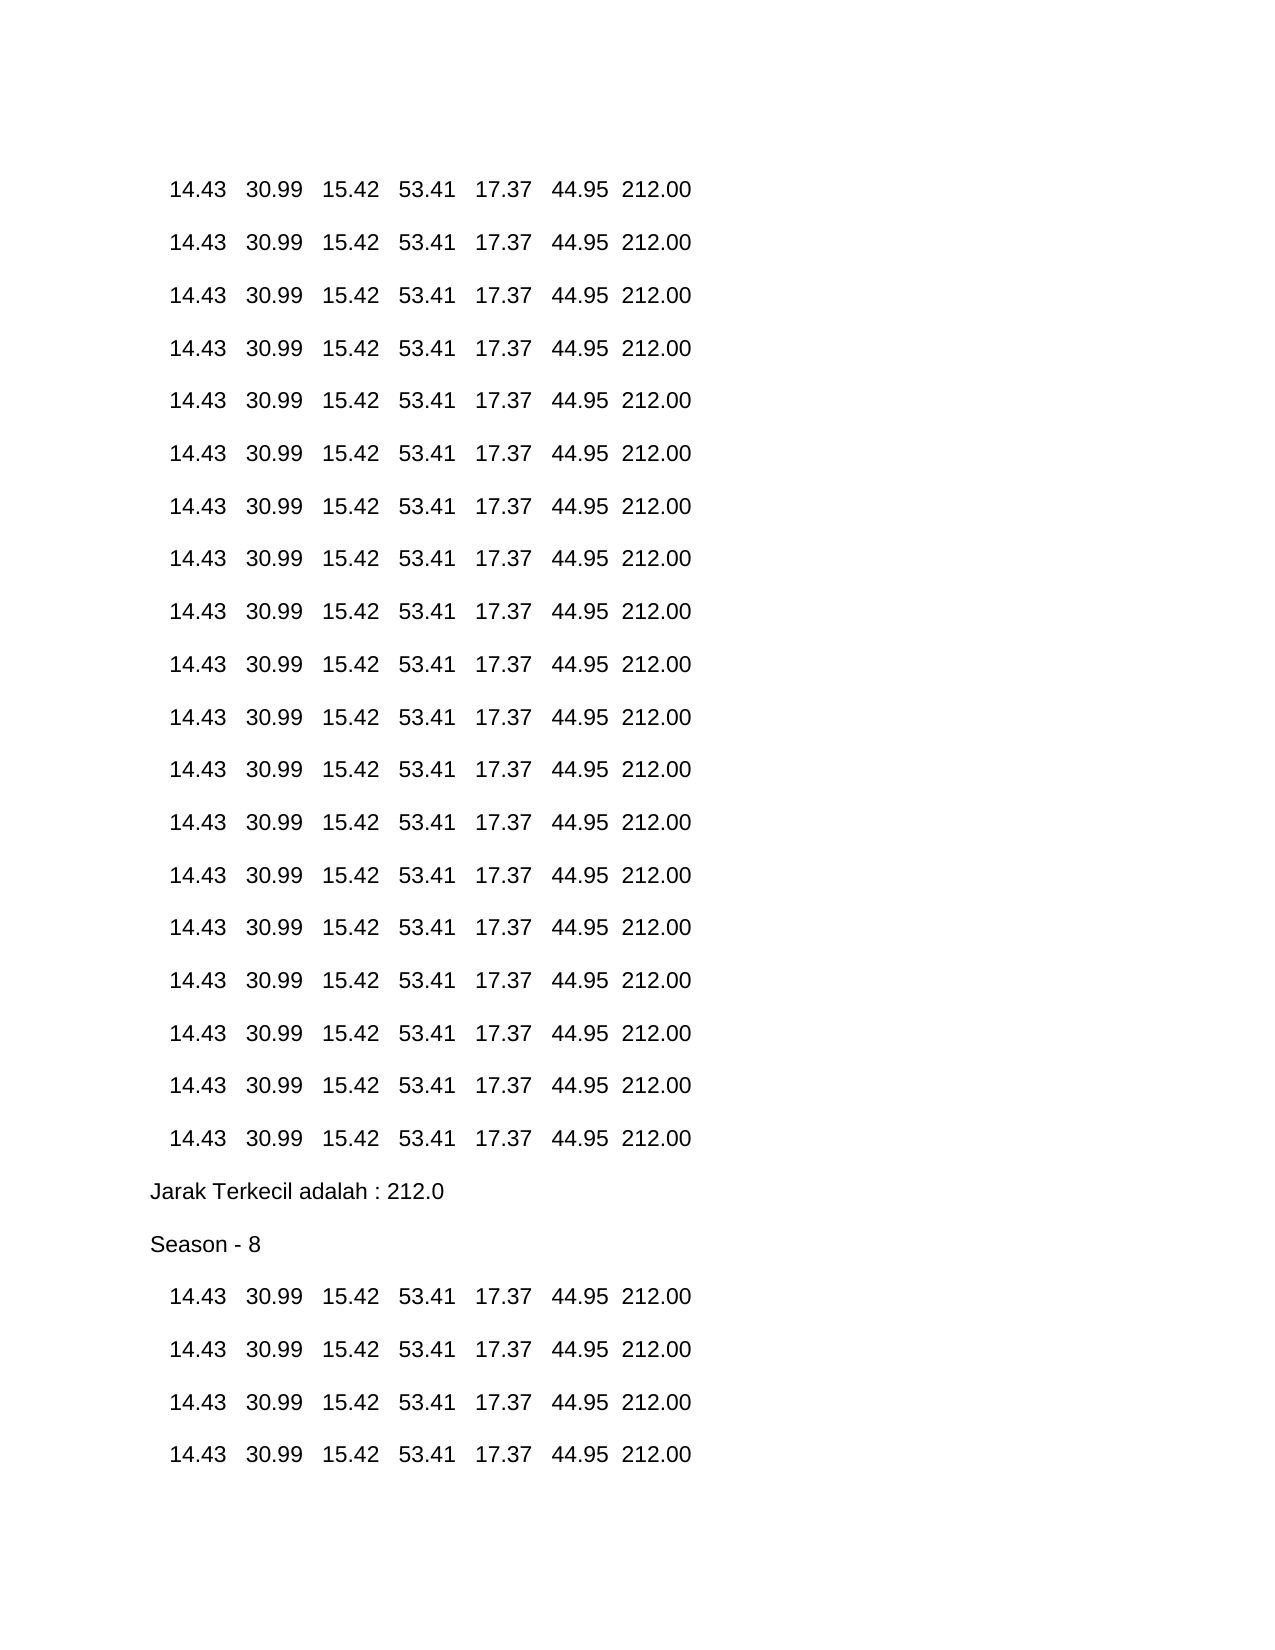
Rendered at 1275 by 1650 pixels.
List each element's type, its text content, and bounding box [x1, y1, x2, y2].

text 14.43 30.99 15.42 53.41 17.37 44.95 212.00 [150, 440, 1125, 466]
text 14.43 30.99 15.42 53.41 17.37 44.95 212.00 [150, 967, 1125, 993]
text 14.43 30.99 15.42 53.41 17.37 44.95 212.00 [150, 862, 1125, 888]
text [150, 1389, 1125, 1415]
text 14.43 30.99 15.42 53.41 17.37 44.95 212.00 [150, 756, 1125, 782]
text 14.43 30.99 15.42 53.41 17.37 44.95 212.00 [150, 545, 1125, 572]
text 14.43 30.99 15.42 53.41 17.37 44.95 212.00 [150, 703, 1125, 730]
text Season - 8 [150, 1231, 1125, 1257]
text 14.43 30.99 15.42 53.41 17.37 44.95 212.00 [150, 387, 1125, 413]
text 14.43 30.99 15.42 53.41 17.37 44.95 212.00 [150, 1020, 1125, 1046]
text 14.43 30.99 15.42 53.41 17.37 44.95 212.00 [150, 914, 1125, 941]
text 14.43 30.99 15.42 53.41 17.37 44.95 212.00 [150, 809, 1125, 835]
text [150, 1441, 1125, 1468]
text Jarak Terkecil adalah : 212.0 [150, 1178, 1125, 1204]
text 14.43 30.99 15.42 53.41 17.37 44.95 212.00 [150, 493, 1125, 519]
text 14.43 30.99 15.42 53.41 17.37 44.95 212.00 [150, 1125, 1125, 1151]
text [150, 176, 1125, 203]
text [150, 334, 1125, 361]
text 14.43 30.99 15.42 53.41 17.37 44.95 212.00 [150, 598, 1125, 624]
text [150, 1336, 1125, 1362]
text 14.43 30.99 15.42 53.41 17.37 44.95 212.00 [150, 651, 1125, 677]
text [150, 282, 1125, 308]
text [150, 1283, 1125, 1309]
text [150, 229, 1125, 255]
text 14.43 30.99 15.42 53.41 17.37 44.95 212.00 [150, 1072, 1125, 1099]
